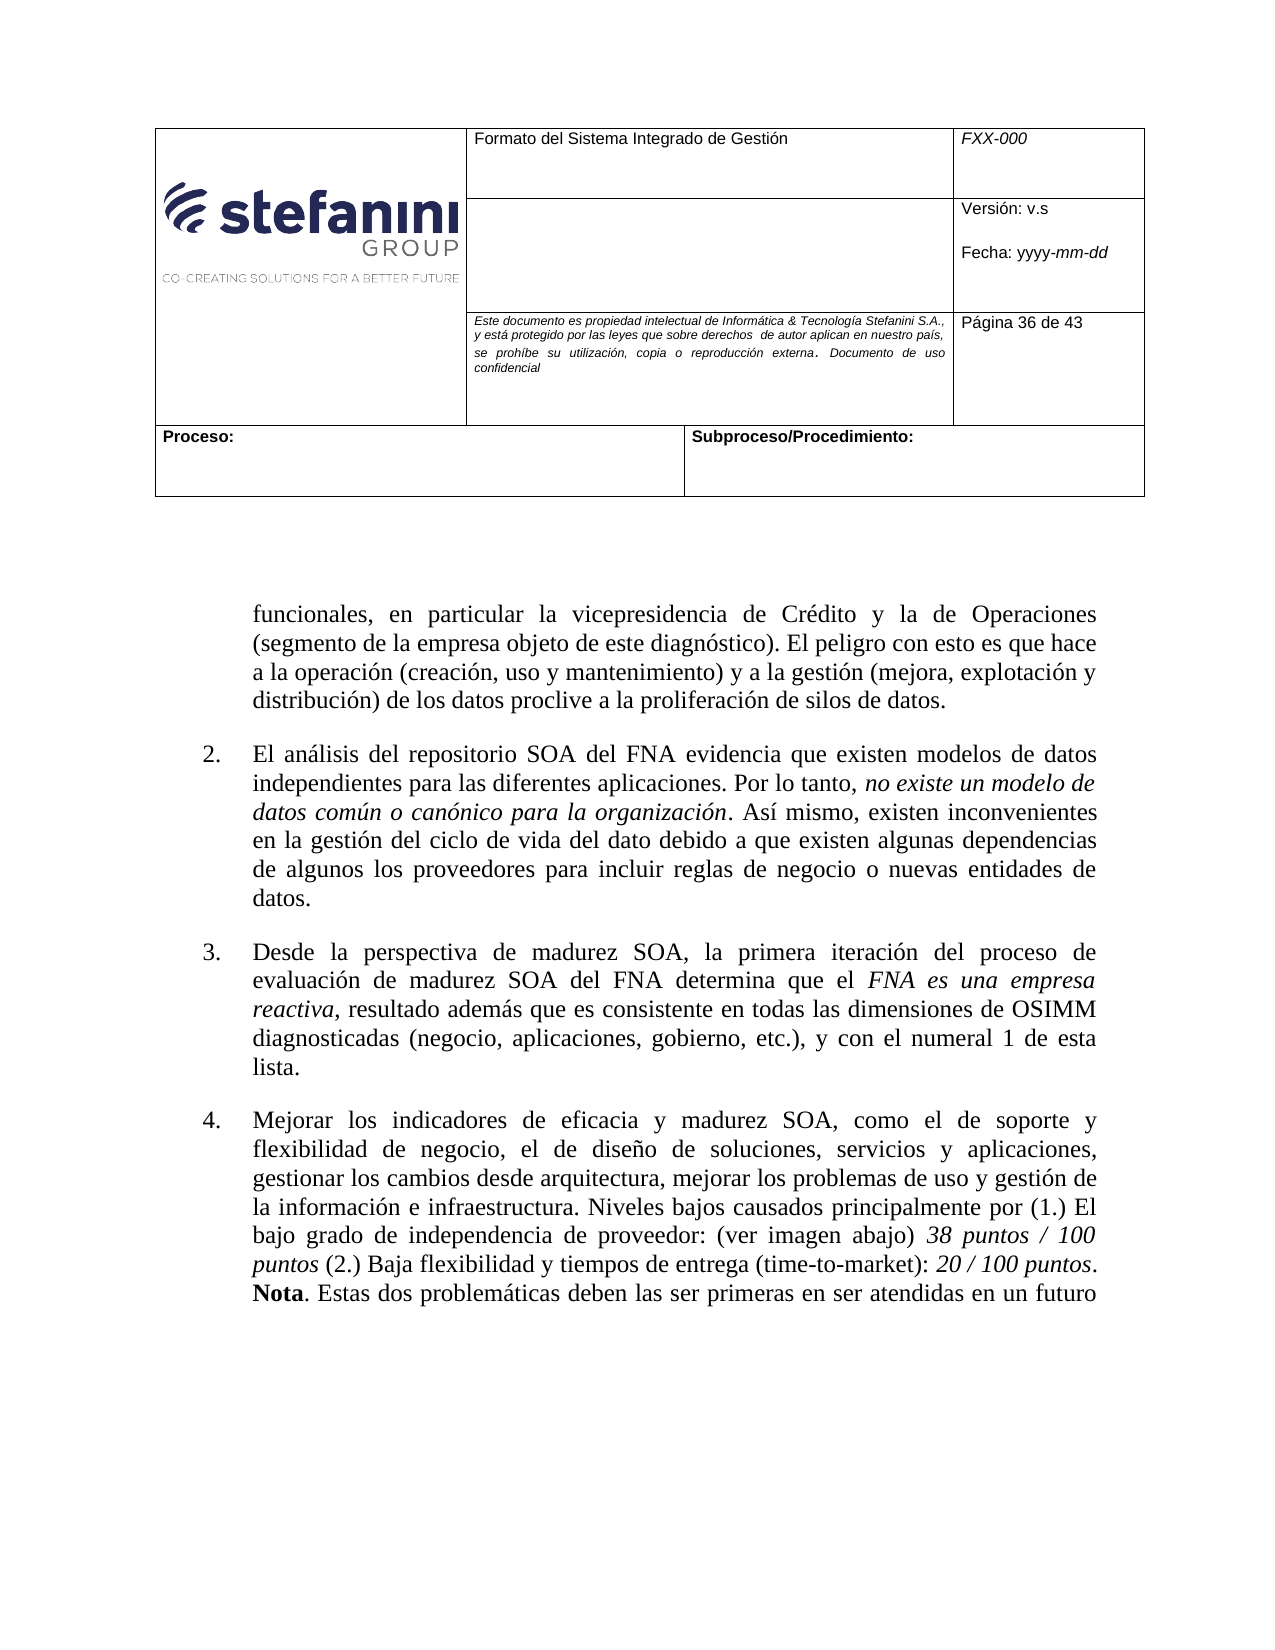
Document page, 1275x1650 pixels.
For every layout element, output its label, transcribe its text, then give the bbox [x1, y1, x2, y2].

list El análisis del repositorio SOA del FNA evidencia que existen modelos de datos independientes para las diferentes aplicaciones. Por lo tanto, no existe un modelo de datos común o canónico para la organización. Así mismo, existen inconvenientes en la gestión del ciclo de vida del dato debido a que existen algunas dependencias de algunos los proveedores para incluir reglas de negocio o nuevas entidades de datos. [202, 739, 1098, 912]
picture [162, 182, 460, 286]
list Mejorar los indicadores de eficacia y madurez SOA, como el de soporte y flexibilidad de negocio, el de diseño de soluciones, servicios y aplicaciones, gestionar los cambios desde arquitectura, mejorar los problemas de uso y gestión de la información e infraestructura. Niveles bajos causados principalmente por (1.) El bajo grado de independencia de proveedor: (ver imagen abajo) 38 puntos / 100 puntos (2.) Baja flexibilidad y tiempos de entrega (time-to-market): 20 / 100 puntos. Nota. Estas dos problemáticas deben las ser primeras en ser atendidas en un futuro gobierno SOA del Fondo. [202, 1106, 1098, 1307]
list FNA realiza soluciones de herramientas de software y servicios SOA a la medida para responder a las necesidades y requerimientos de información de las áreas funcionales, en particular la vicepresidencia de Crédito y la de Operaciones (segmento de la empresa objeto de este diagnóstico). El peligro con esto es que hace a la operación (creación, uso y mantenimiento) y a la gestión (mejora, explotación y distribución) de los datos proclive a la proliferación de silos de datos. [202, 599, 1098, 714]
list Desde la perspectiva de madurez SOA, la primera iteración del proceso de evaluación de madurez SOA del FNA determina que el FNA es una empresa reactiva, resultado además que es consistente en todas las dimensiones de OSIMM diagnosticadas (negocio, aplicaciones, gobierno, etc.), y con el numeral 1 de esta lista. [202, 937, 1098, 1081]
